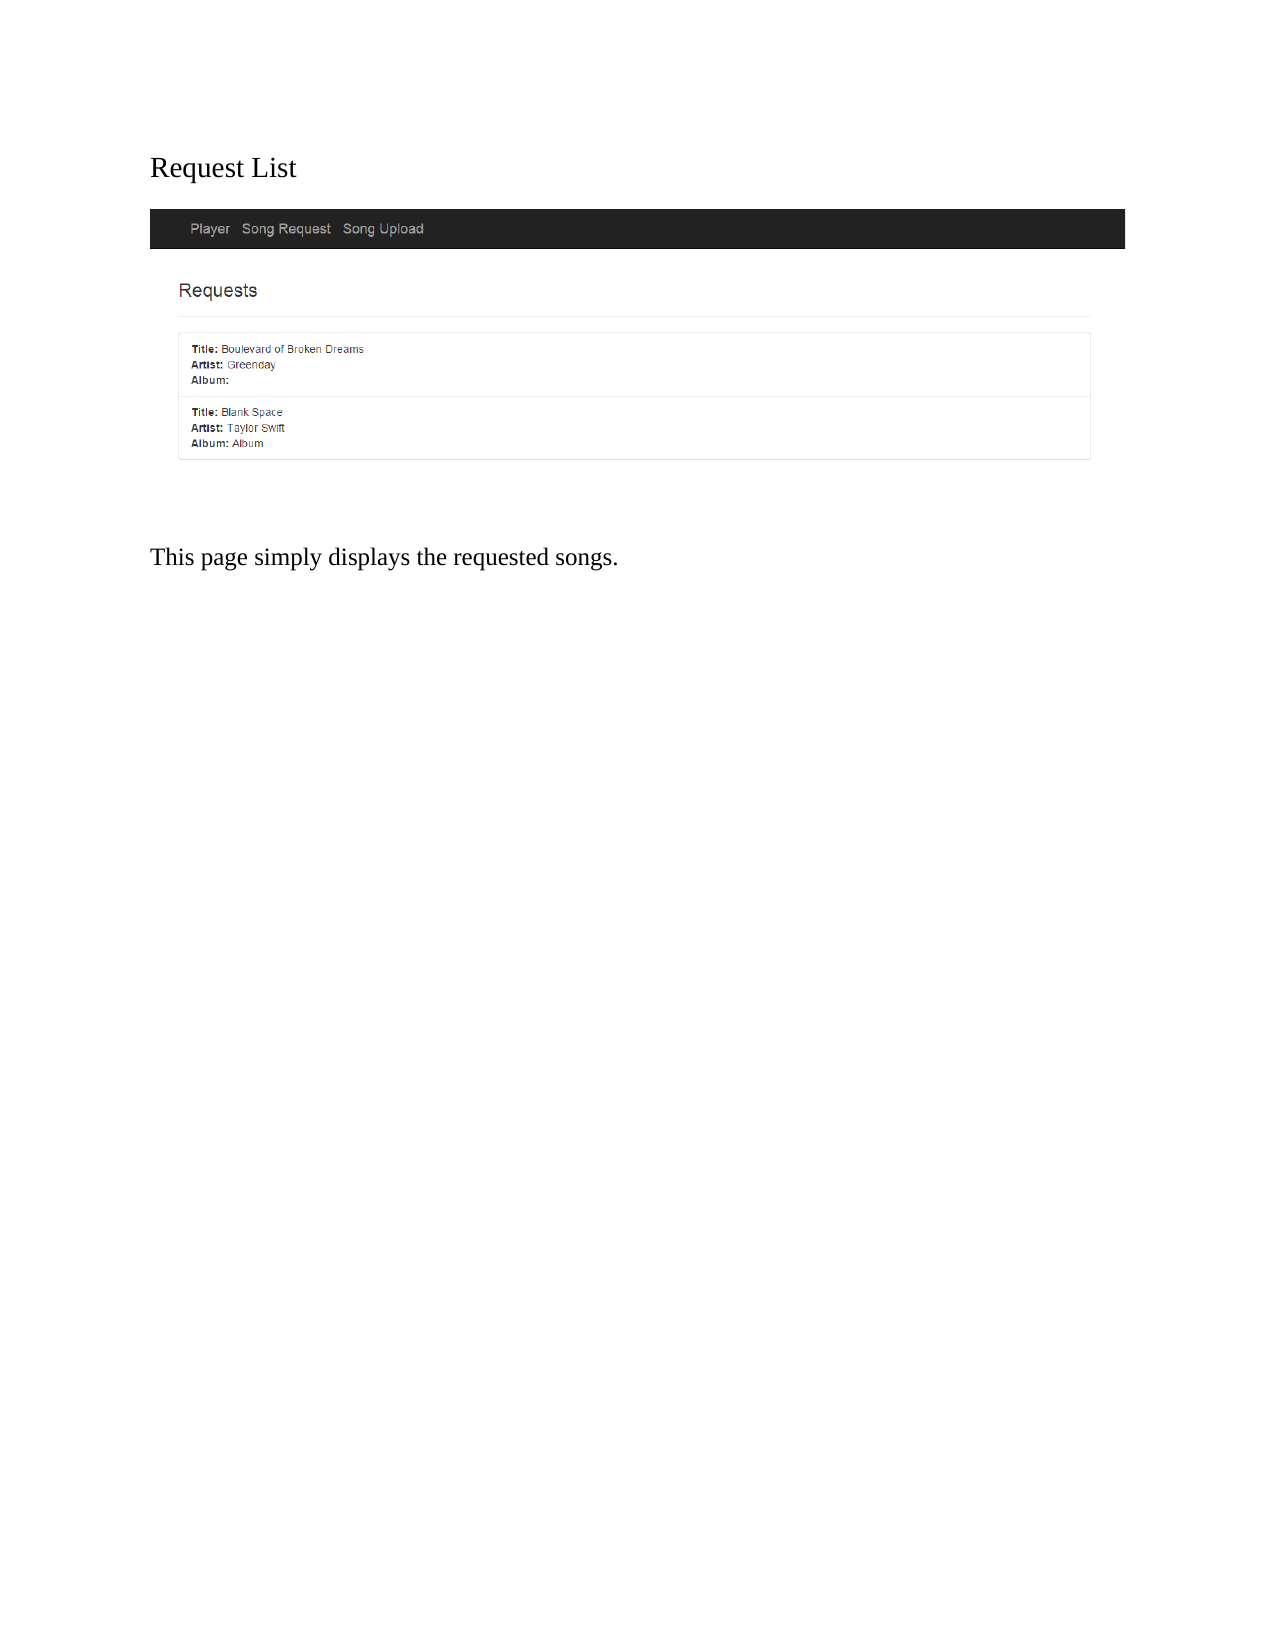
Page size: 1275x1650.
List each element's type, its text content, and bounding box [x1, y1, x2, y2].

text Request List [150, 150, 1125, 183]
picture [150, 209, 1125, 517]
text This page simply displays the requested songs. [150, 542, 1125, 571]
